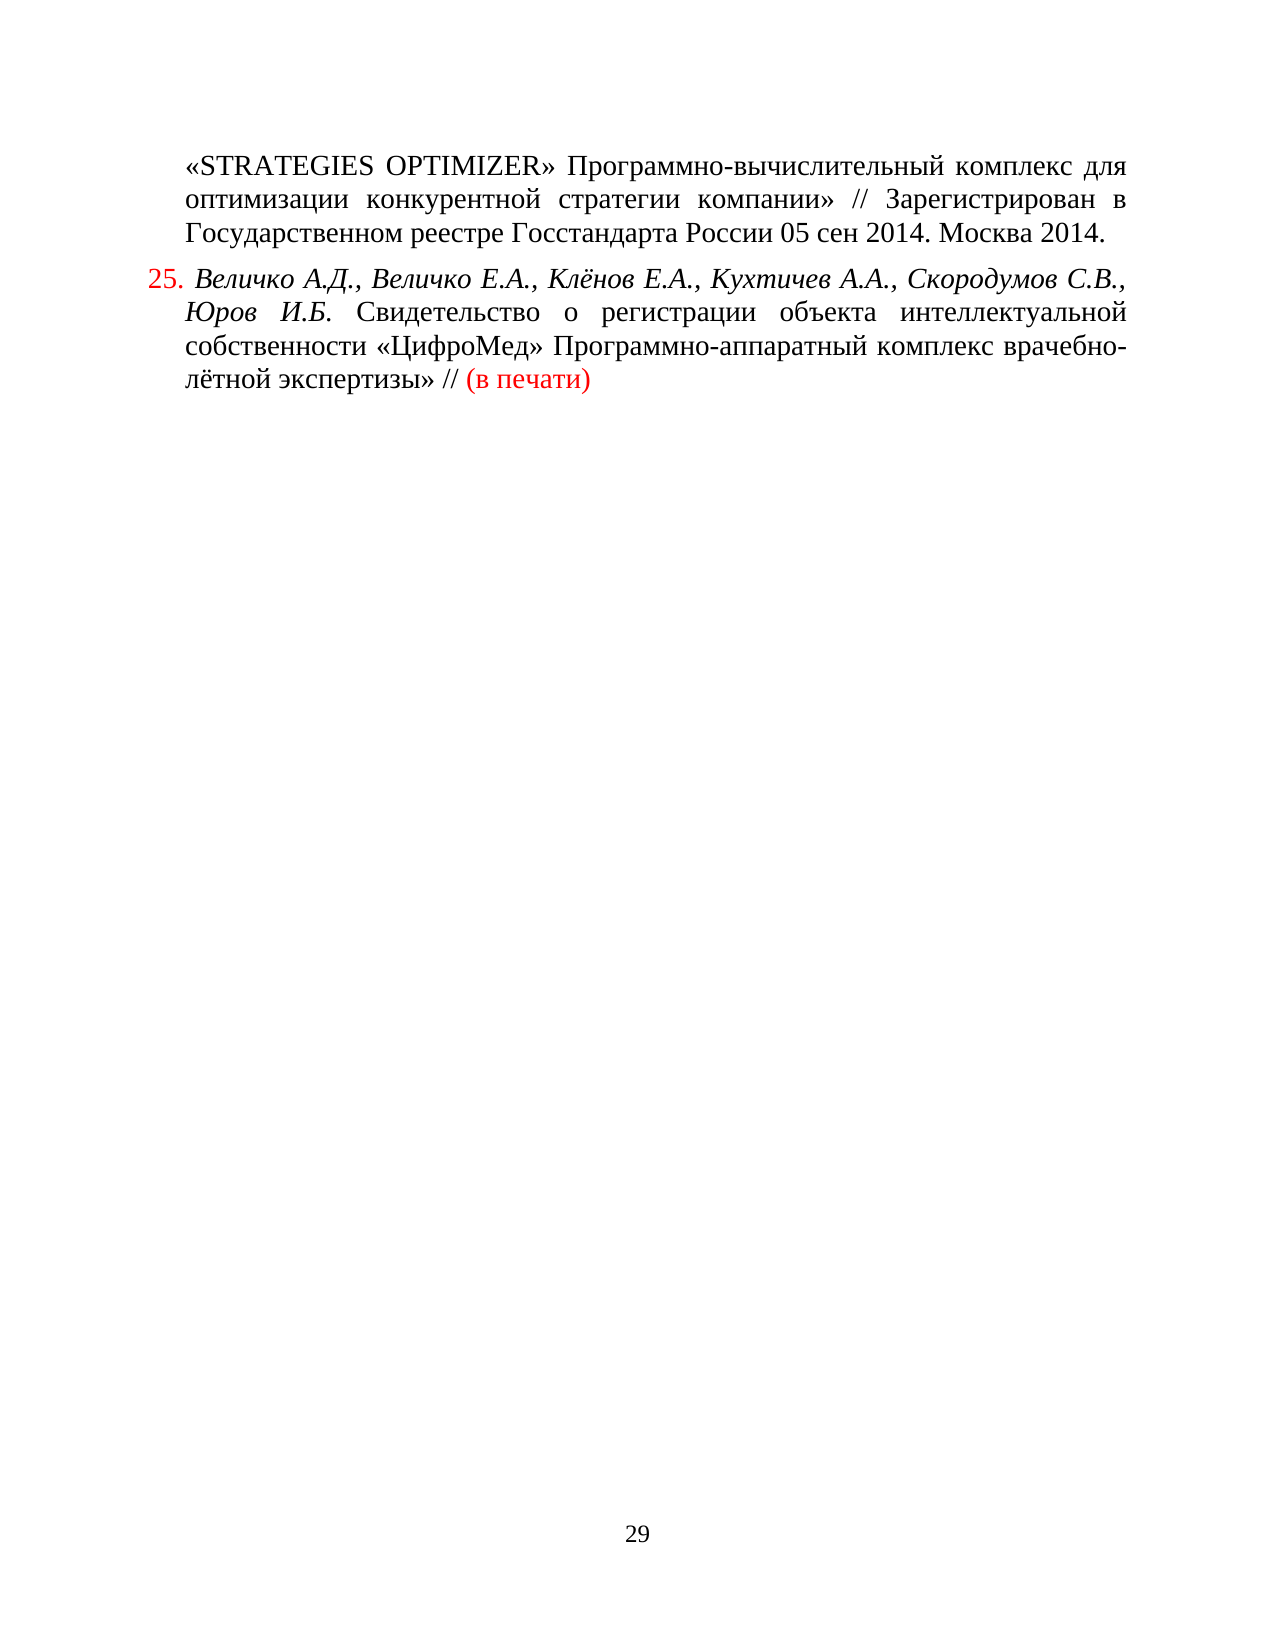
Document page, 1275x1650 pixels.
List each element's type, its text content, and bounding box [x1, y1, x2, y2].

list Величко А.Д., Величко Е.А., Клёнов Е.А., Кухтичев А.А., Скородумов С.В., Юров И.Б. Свидетельство о регистрации объекта интеллектуальной собственности «ЦифроМед» Программно-аппаратный комплекс врачебно-лётной экспертизы» // (в печати) [148, 261, 1127, 395]
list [148, 148, 1127, 248]
